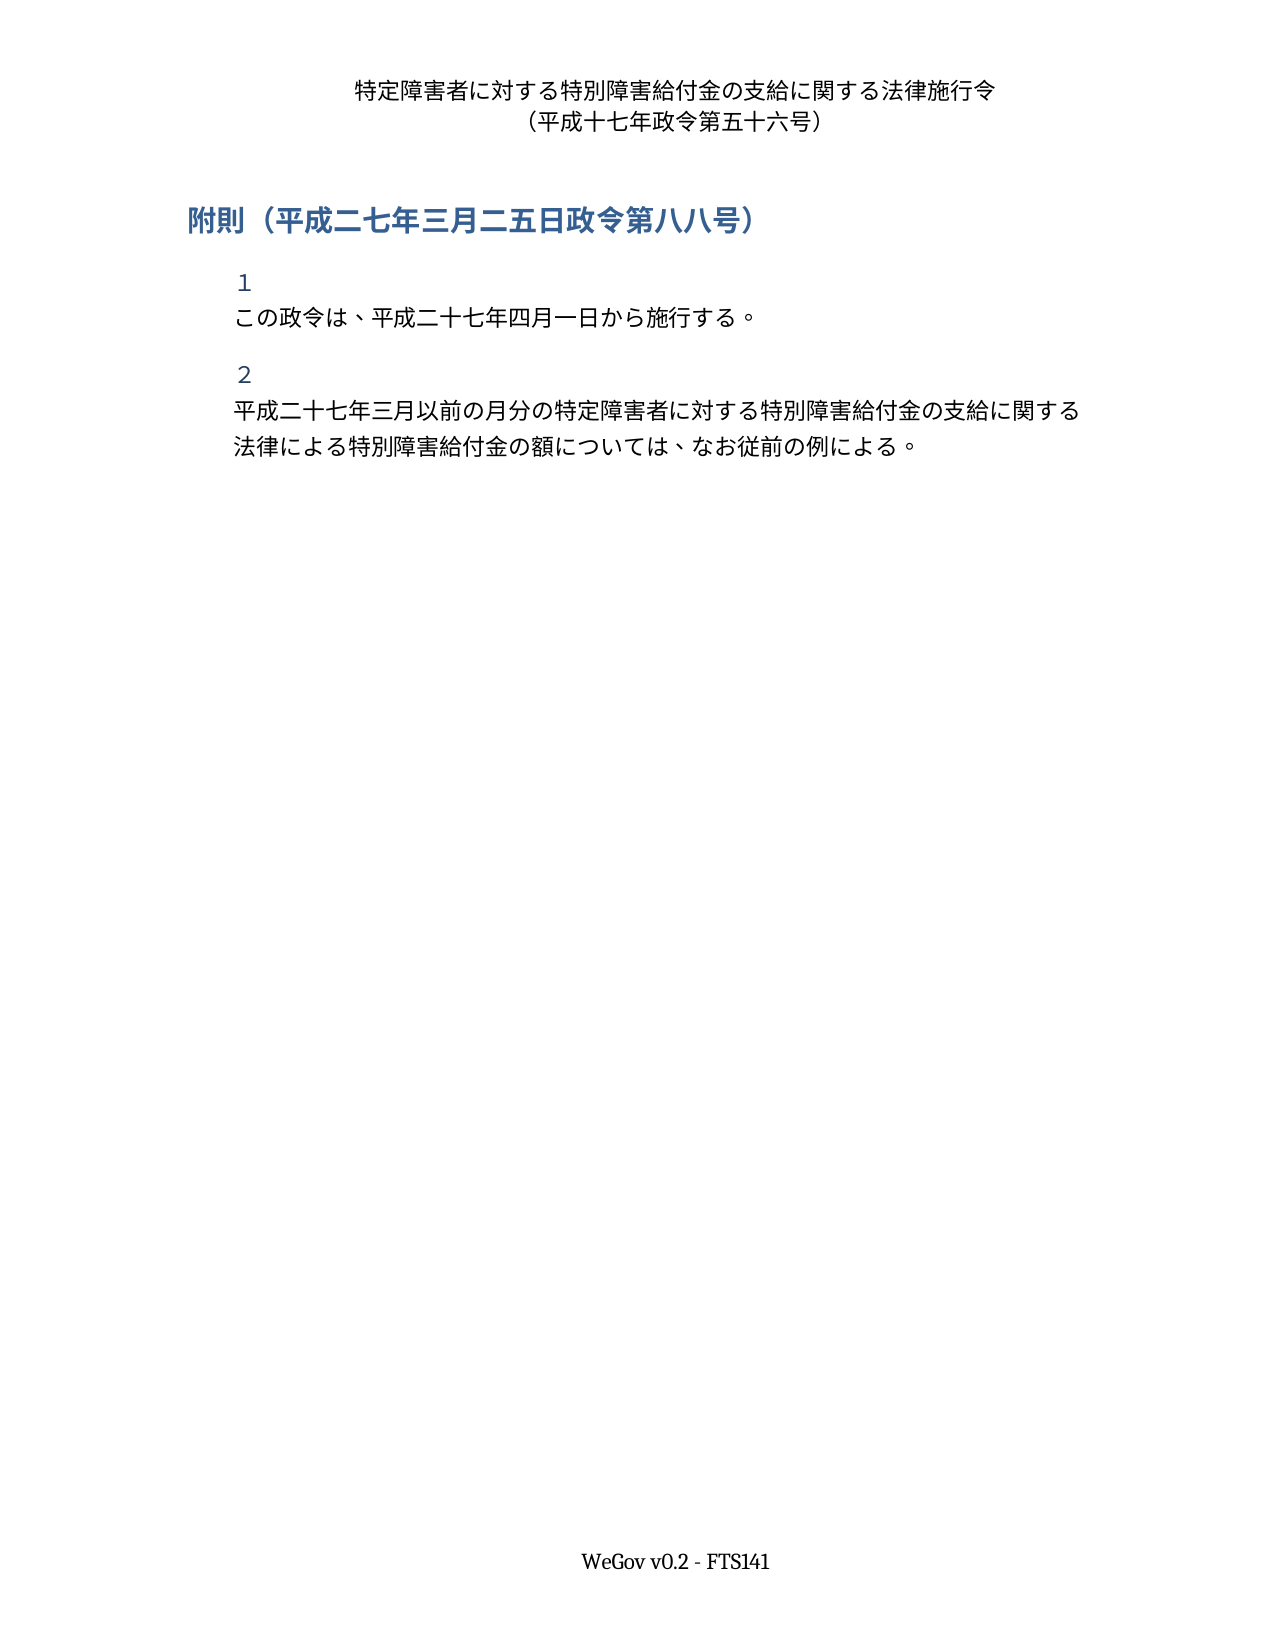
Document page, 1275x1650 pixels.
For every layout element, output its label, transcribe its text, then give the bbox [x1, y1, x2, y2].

text 平成二十七年三月以前の月分の特定障害者に対する特別障害給付金の支給に関する法律による特別障害給付金の額については、なお従前の例による。 [233, 395, 1087, 462]
subtitle 附則（平成二七年三月二五日政令第八八号） [187, 200, 1087, 240]
text この政令は、平成二十七年四月一日から施行する。 [233, 302, 1087, 334]
subtitle １ [233, 266, 1087, 298]
subtitle ２ [233, 359, 1087, 390]
